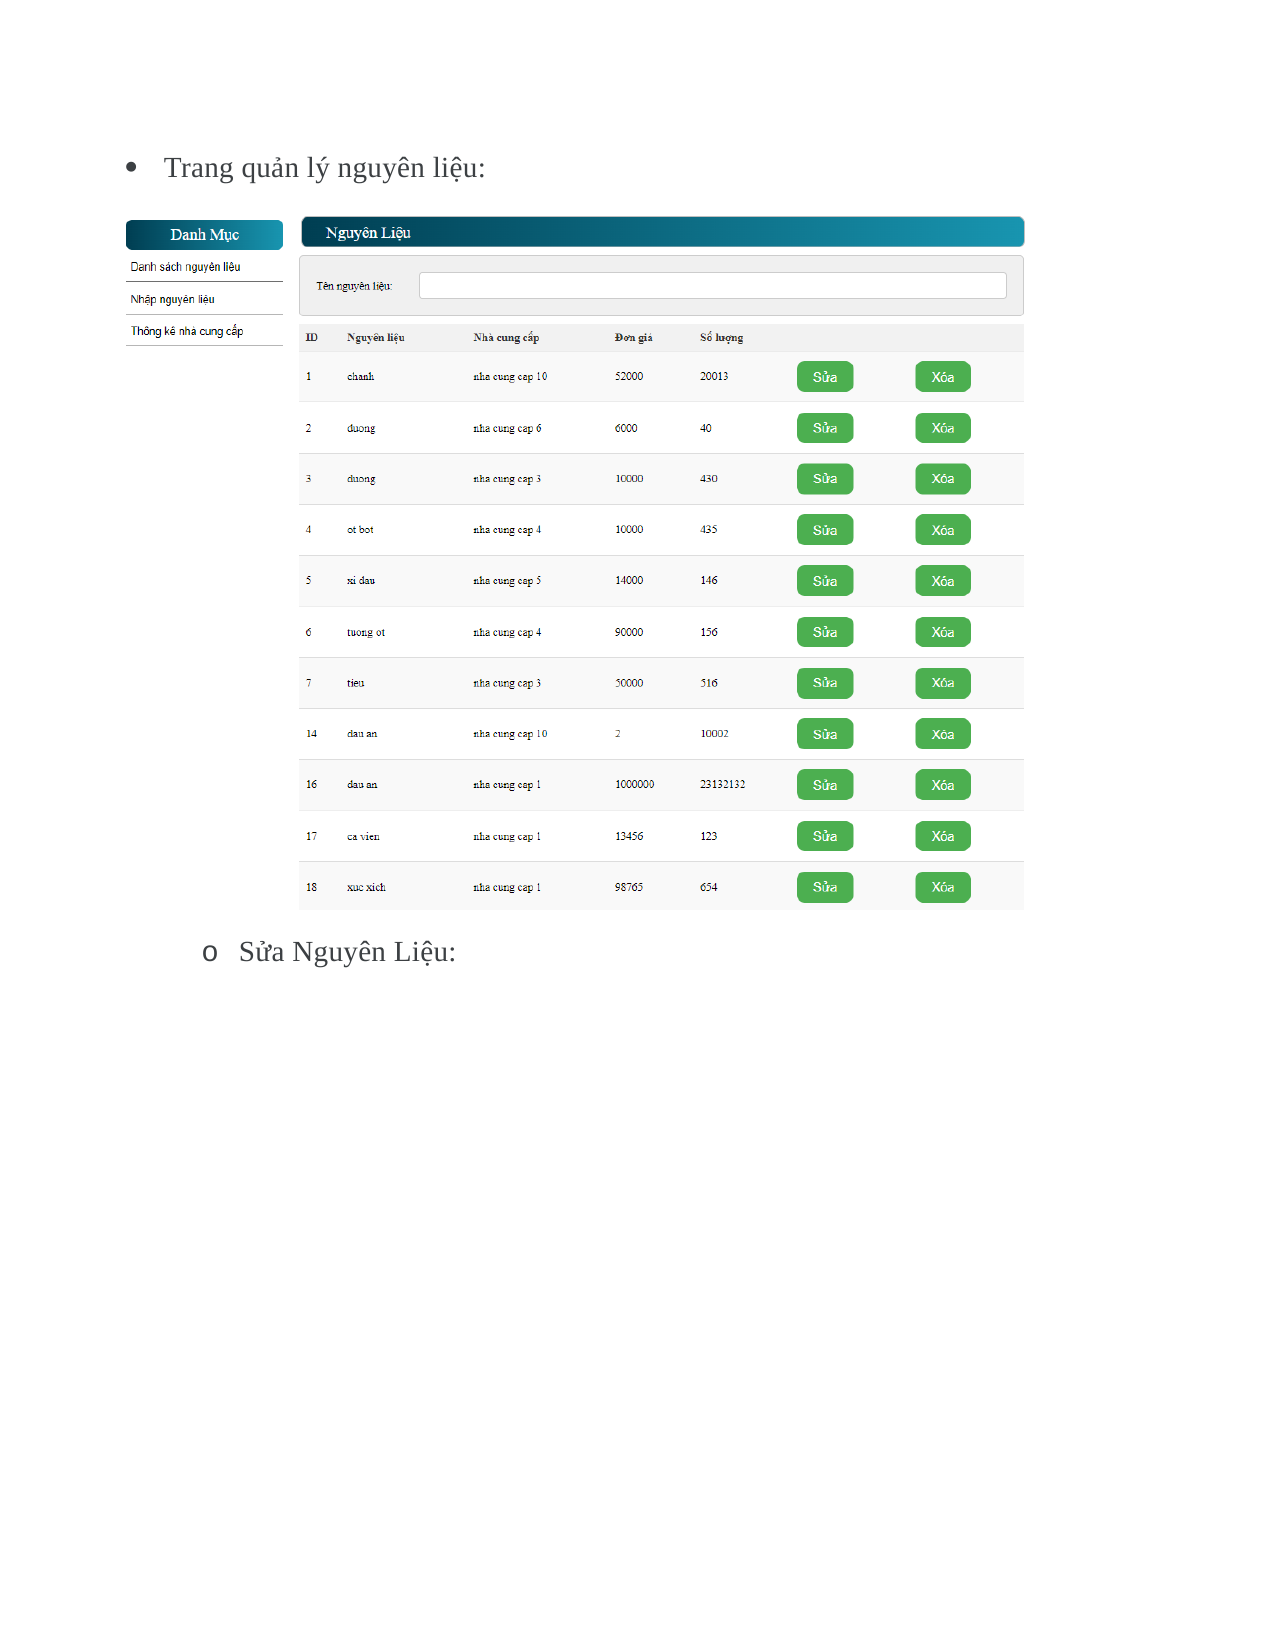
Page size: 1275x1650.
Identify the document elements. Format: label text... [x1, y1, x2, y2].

picture [88, 209, 1064, 910]
list Sửa Nguyên Liệu: [201, 934, 1270, 970]
list Trang quản lý nguyên liệu: [126, 150, 1270, 184]
